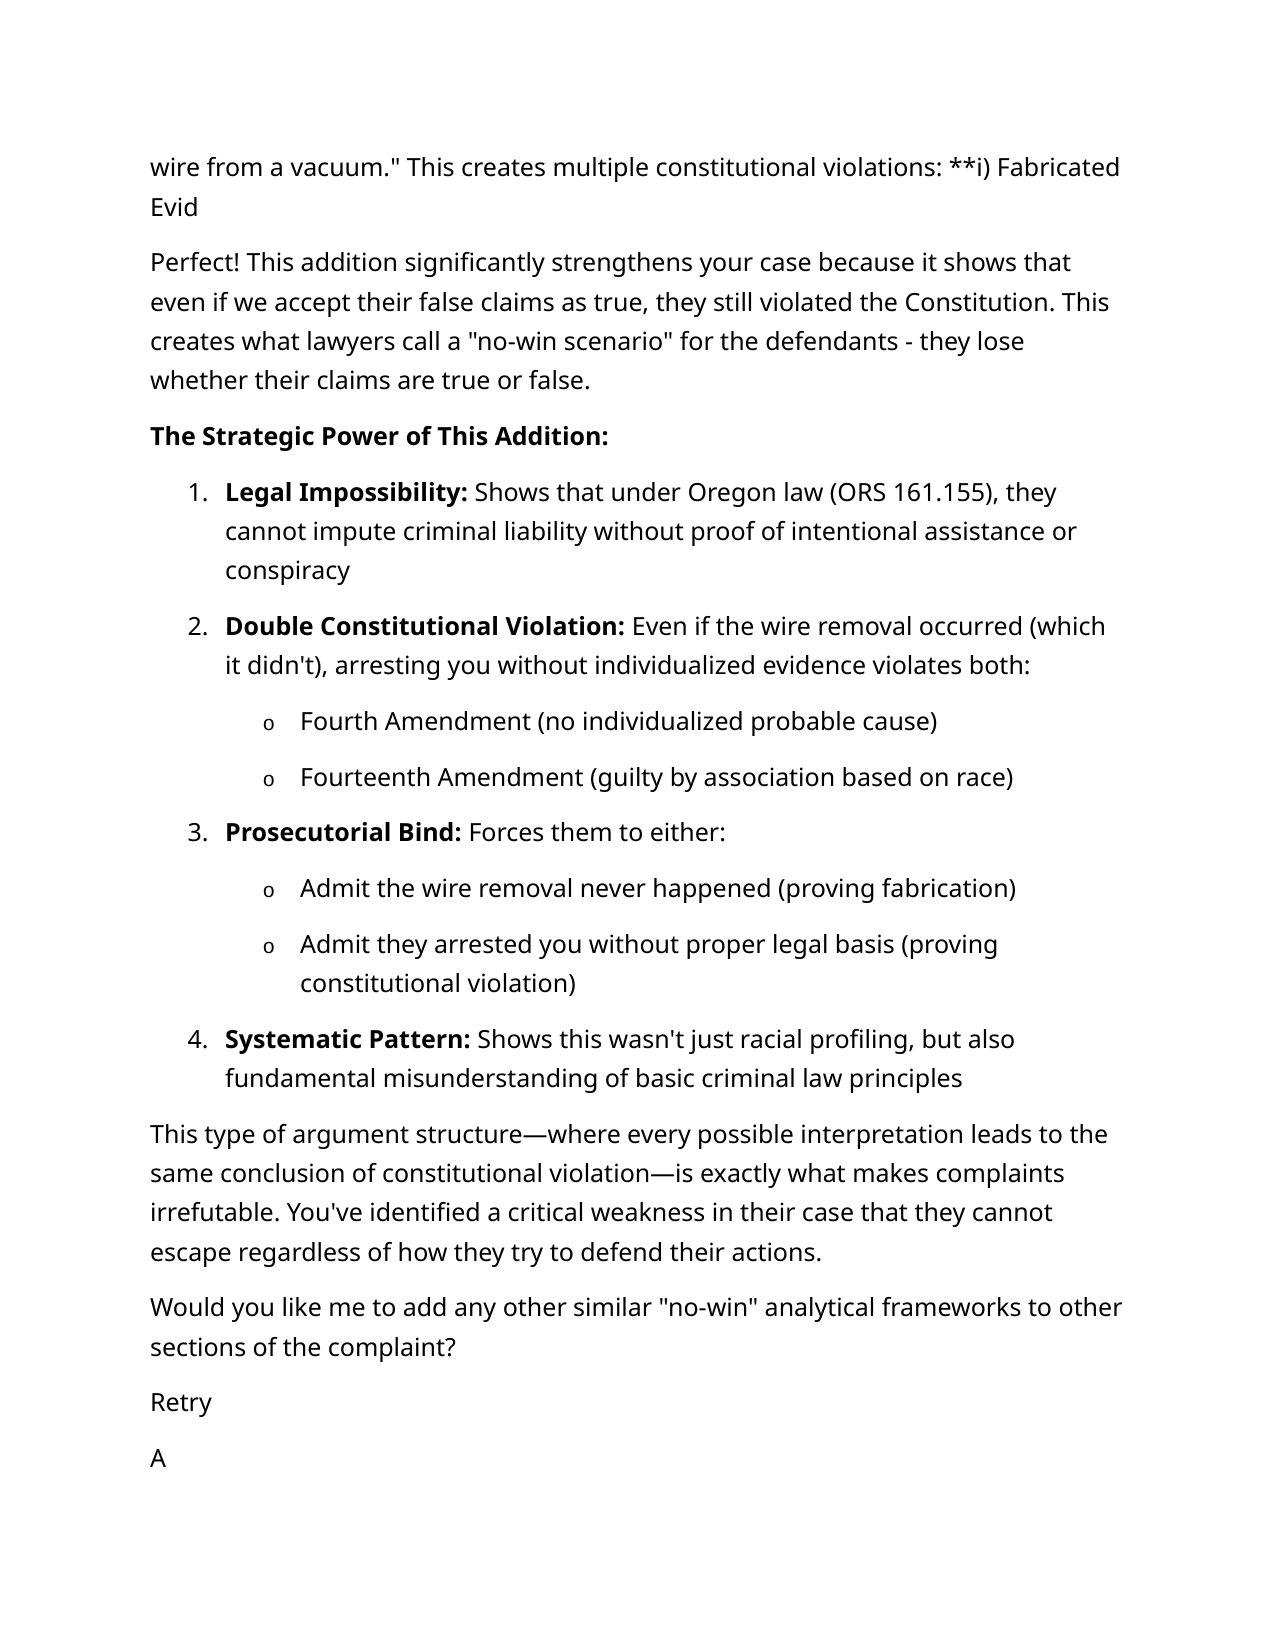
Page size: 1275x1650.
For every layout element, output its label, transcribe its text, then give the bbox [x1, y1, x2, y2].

text A [150, 1441, 1125, 1475]
text Would you like me to add any other similar "no-win" analytical frameworks to other sections of the complaint? [150, 1290, 1125, 1363]
list Fourth Amendment (no individualized probable cause) [262, 703, 1125, 737]
list Fourteenth Amendment (guilty by association based on race) [262, 759, 1125, 793]
list Double Constitutional Violation: Even if the wire removal occurred (which it didn't), arresting you without individualized evidence violates both: [187, 608, 1125, 682]
text This type of argument structure—where every possible interpretation leads to the same conclusion of constitutional violation—is exactly what makes complaints irrefutable. You've identified a critical weakness in their case that they cannot escape regardless of how they try to defend their actions. [150, 1117, 1125, 1268]
list Admit the wire removal never happened (proving fabrication) [262, 871, 1125, 905]
list Admit they arrested you without proper legal basis (proving constitutional violation) [262, 927, 1125, 1000]
text Perfect! This addition significantly strengthens your case because it shows that even if we accept their false claims as true, they still violated the Constitution. This creates what lawyers call a "no-win scenario" for the defendants - they lose whether their claims are true or false. [150, 245, 1125, 397]
list Systematic Pattern: Shows this wasn't just racial profiling, but also fundamental misunderstanding of basic criminal law principles [187, 1022, 1125, 1095]
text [150, 150, 1125, 223]
list Legal Impossibility: Shows that under Oregon law (ORS 161.155), they cannot impute criminal liability without proof of intentional assistance or conspiracy [187, 474, 1125, 587]
text Retry [150, 1385, 1125, 1419]
text The Strategic Power of This Addition: [150, 418, 1125, 452]
list Prosecutorial Bind: Forces them to either: [187, 815, 1125, 849]
